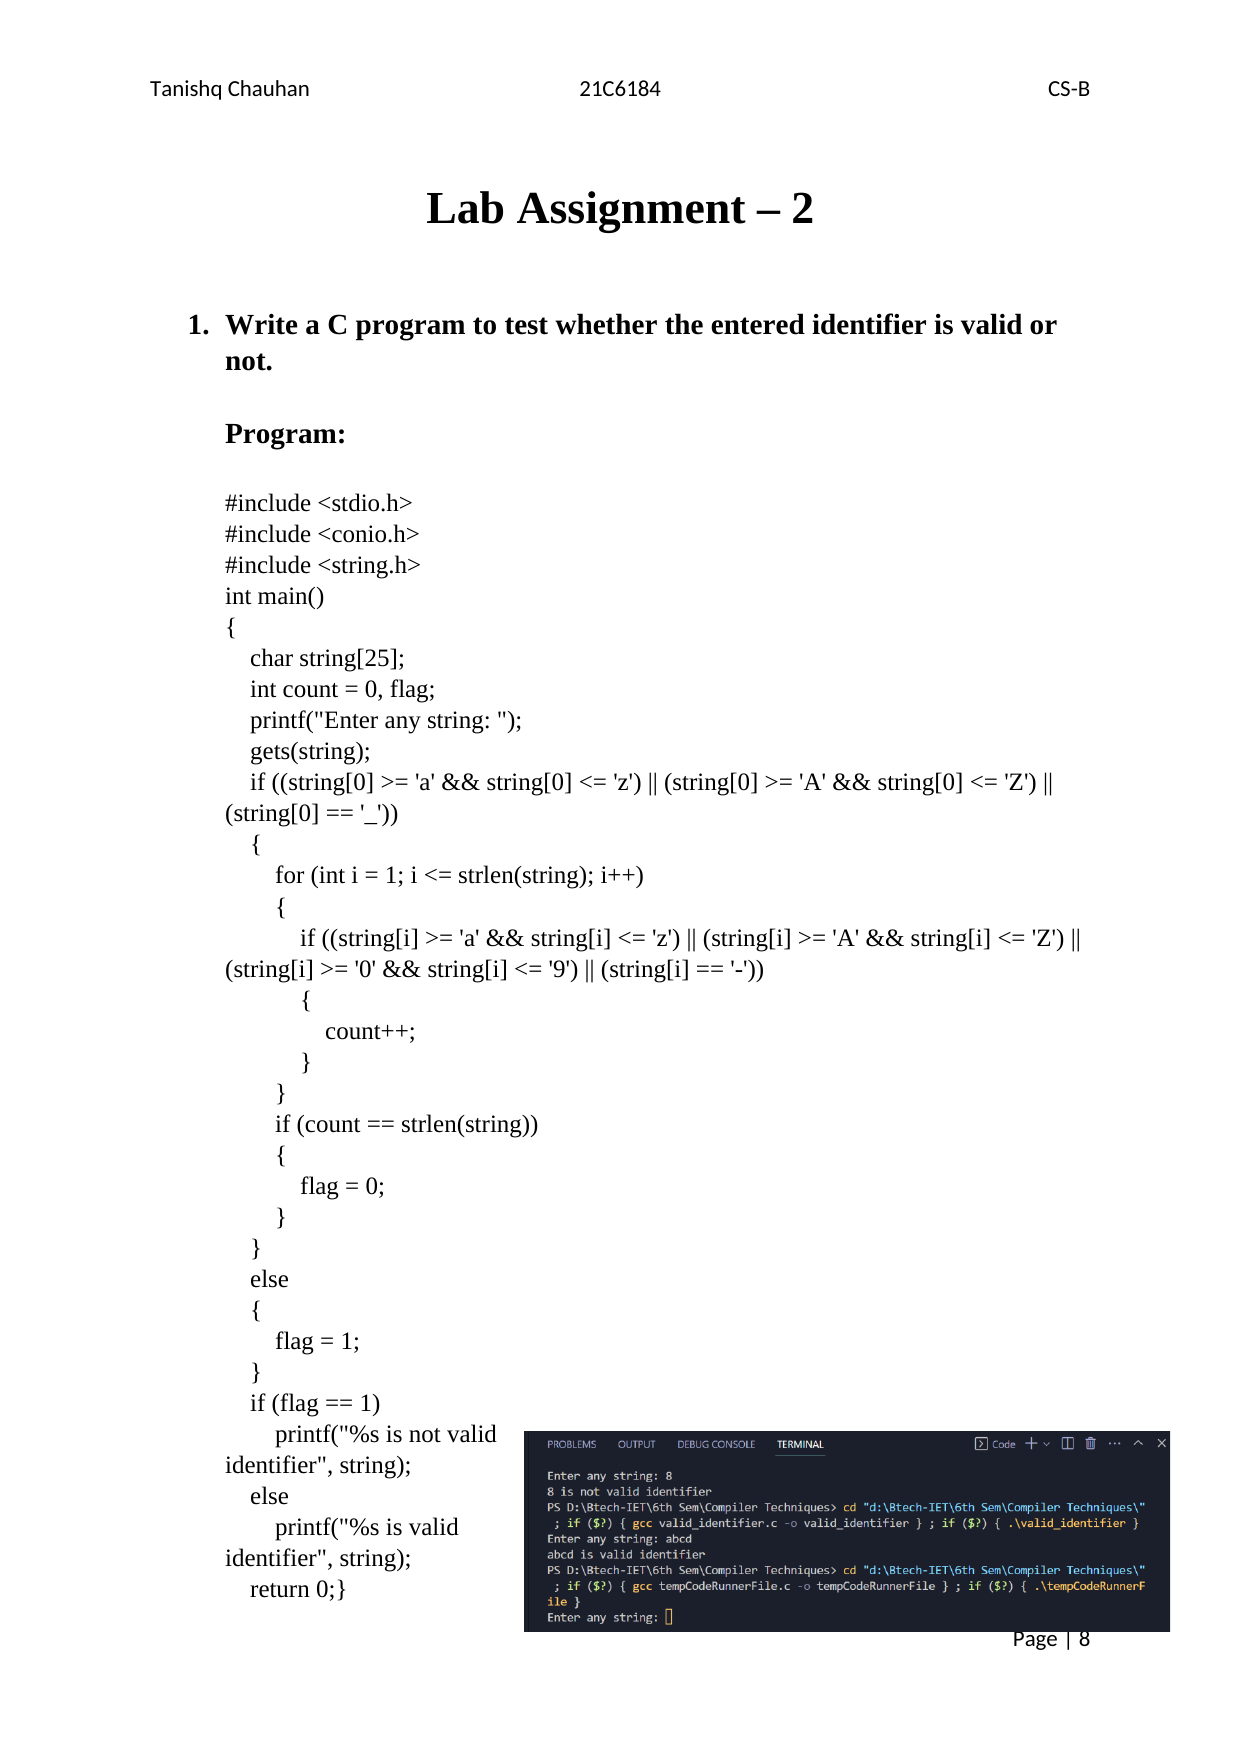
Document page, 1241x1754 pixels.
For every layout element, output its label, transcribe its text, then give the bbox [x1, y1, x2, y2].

list int count = 0, flag; [225, 674, 1090, 703]
list for (int i = 1; i <= strlen(string); i++) [225, 861, 1090, 889]
list } [225, 1233, 1090, 1262]
list printf("%s is valid identifier", string); [225, 1481, 1030, 1510]
list flag = 1; [225, 1326, 1090, 1355]
list printf("%s is not valid identifier", string); [225, 1419, 1090, 1448]
list if (count == strlen(string)) [225, 1109, 1090, 1138]
list } [225, 1047, 1090, 1076]
list else [225, 1450, 1030, 1479]
list flag = 0; [225, 1171, 1090, 1200]
list { [225, 892, 1090, 920]
list { [225, 612, 1090, 641]
list Program: [225, 416, 1090, 449]
list { [225, 1295, 1090, 1324]
list gets(string); [225, 736, 1090, 765]
list { [225, 1140, 1090, 1169]
list #include <conio.h> [225, 519, 1090, 548]
list } [225, 1202, 1090, 1231]
list if (flag == 1) [225, 1388, 1090, 1417]
list Write a C program to test whether the entered identifier is valid or not. [187, 307, 1090, 377]
list if ((string[i] >= 'a' && string[i] <= 'z') || (string[i] >= 'A' && string[i] <= 'Z') || (string[i] >= '0' && string[i] <= '9') || (string[i] == '-')) [225, 923, 1090, 982]
list { [225, 829, 1090, 858]
list int main() [225, 581, 1090, 610]
list printf("Enter any string: "); [225, 705, 1090, 734]
text Lab Assignment – 2 [150, 181, 1090, 234]
list { [225, 985, 1090, 1013]
list } [225, 1078, 1090, 1107]
list #include <string.h> [225, 550, 1090, 579]
list return 0;} [225, 1512, 1030, 1541]
list #include <stdio.h> [225, 488, 1090, 517]
picture [1030, 1431, 1175, 1634]
list } [225, 1357, 1090, 1386]
list if ((string[0] >= 'a' && string[0] <= 'z') || (string[0] >= 'A' && string[0] <= 'Z') || (string[0] == '_')) [225, 767, 1090, 827]
list count++; [225, 1016, 1090, 1044]
list else [225, 1264, 1090, 1293]
list char string[25]; [225, 643, 1090, 672]
